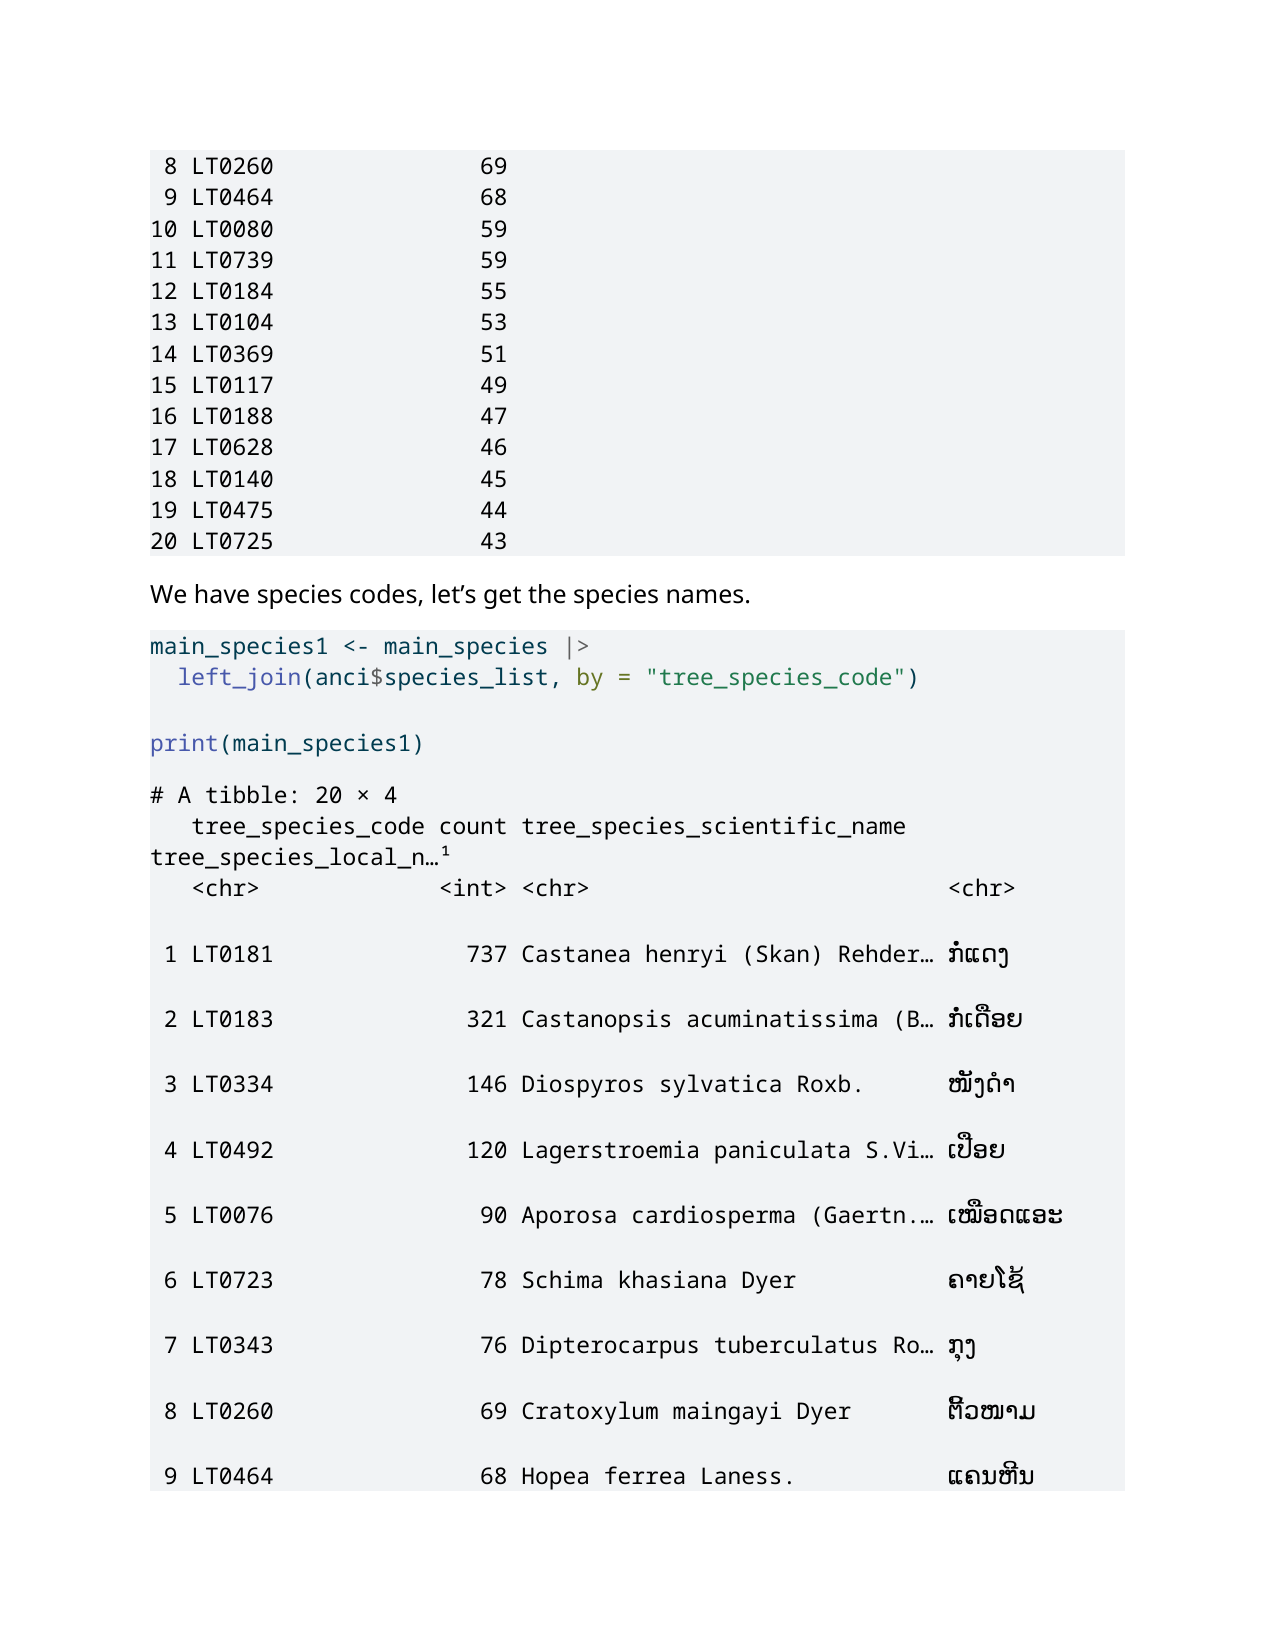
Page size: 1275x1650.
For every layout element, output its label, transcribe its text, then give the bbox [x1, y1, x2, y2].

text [150, 778, 1125, 1491]
text We have species codes, let’s get the species names. [150, 577, 1125, 611]
text main_species1 <- main_species |> left_join(anci$species_list, by = "tree_species_code") print(main_species1) [150, 630, 1125, 758]
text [150, 150, 1125, 556]
